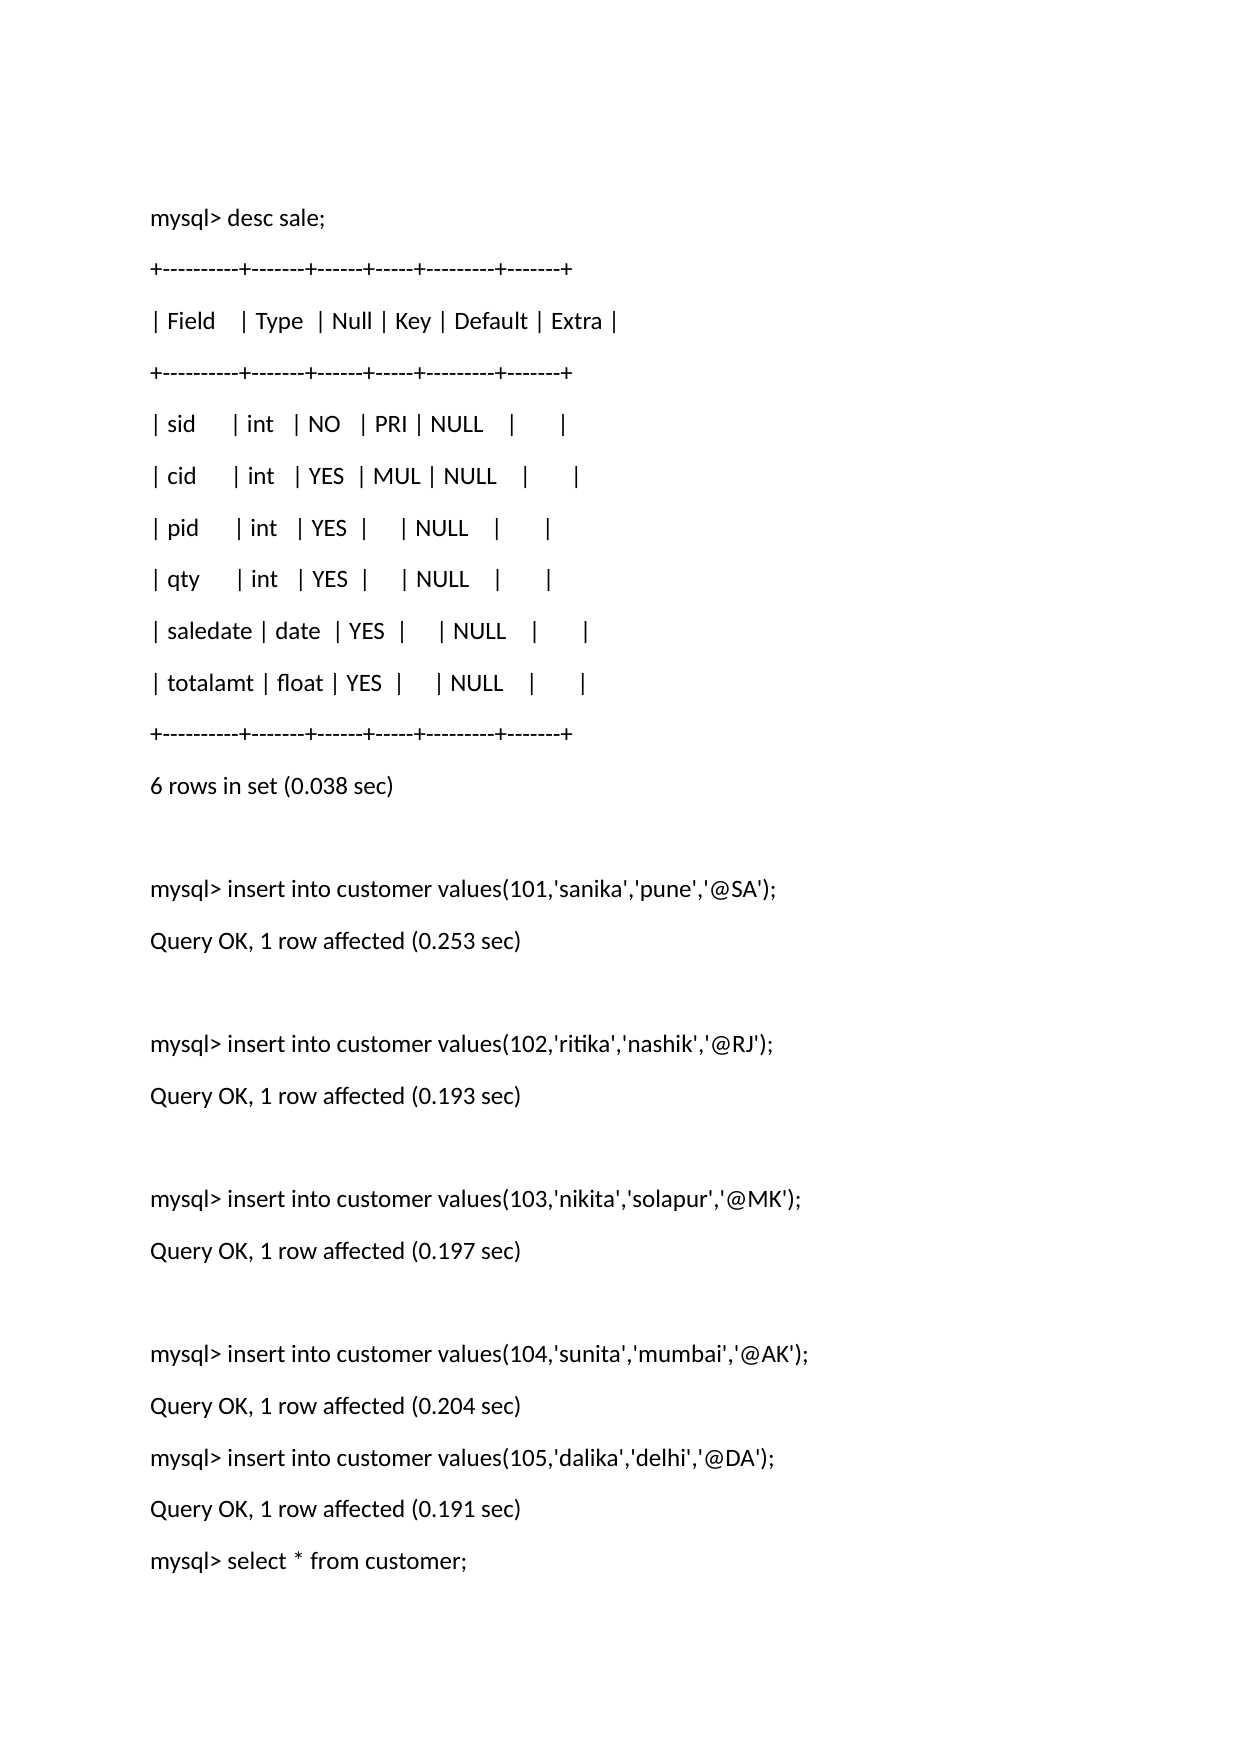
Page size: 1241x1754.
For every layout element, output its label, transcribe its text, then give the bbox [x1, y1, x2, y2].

text Query OK, 1 row affected (0.191 sec) [150, 1493, 1090, 1524]
text +----------+-------+------+-----+---------+-------+ [150, 357, 1090, 387]
text | totalamt | float | YES | | NULL | | [150, 667, 1090, 697]
text mysql> insert into customer values(104,'sunita','mumbai','@AK'); [150, 1338, 1090, 1369]
text Query OK, 1 row affected (0.253 sec) [150, 925, 1090, 956]
text 6 rows in set (0.038 sec) [150, 770, 1090, 801]
text mysql> desc sale; [150, 202, 1090, 232]
text mysql> insert into customer values(101,'sanika','pune','@SA'); [150, 873, 1090, 904]
text | saledate | date | YES | | NULL | | [150, 615, 1090, 646]
text Query OK, 1 row affected (0.197 sec) [150, 1235, 1090, 1266]
text +----------+-------+------+-----+---------+-------+ [150, 718, 1090, 749]
text mysql> insert into customer values(102,'ritika','nashik','@RJ'); [150, 1028, 1090, 1059]
text | qty | int | YES | | NULL | | [150, 563, 1090, 594]
text mysql> insert into customer values(105,'dalika','delhi','@DA'); [150, 1442, 1090, 1472]
text +----------+-------+------+-----+---------+-------+ [150, 253, 1090, 284]
text Query OK, 1 row affected (0.204 sec) [150, 1390, 1090, 1421]
text mysql> select * from customer; [150, 1545, 1090, 1576]
text | cid | int | YES | MUL | NULL | | [150, 460, 1090, 491]
text | pid | int | YES | | NULL | | [150, 512, 1090, 542]
text mysql> insert into customer values(103,'nikita','solapur','@MK'); [150, 1183, 1090, 1214]
text | sid | int | NO | PRI | NULL | | [150, 408, 1090, 439]
text | Field | Type | Null | Key | Default | Extra | [150, 305, 1090, 336]
text Query OK, 1 row affected (0.193 sec) [150, 1080, 1090, 1111]
